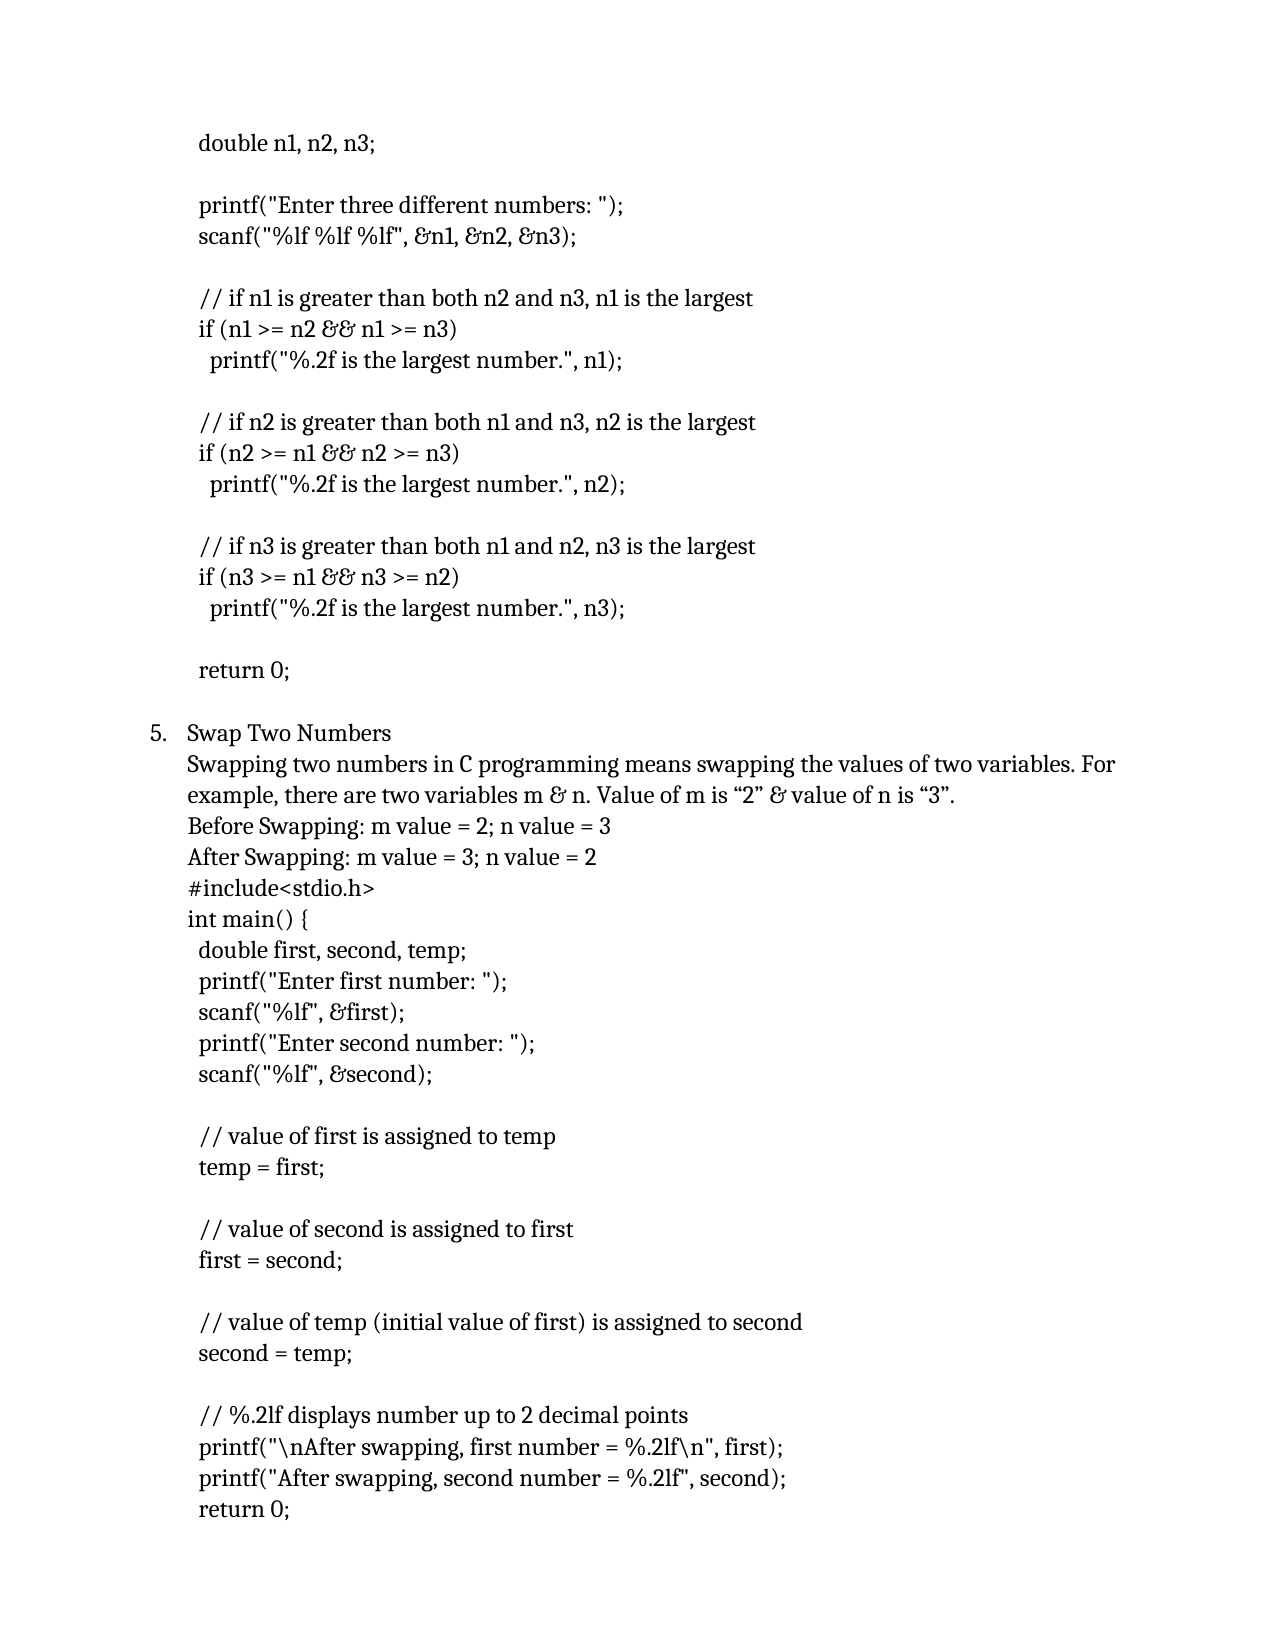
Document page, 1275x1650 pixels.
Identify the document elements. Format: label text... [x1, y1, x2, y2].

list second = temp; [187, 1339, 1125, 1368]
list printf("%.2f is the largest number.", n3); [187, 594, 1125, 623]
list if (n2 >= n1 && n2 >= n3) [187, 439, 1125, 468]
list printf("%.2f is the largest number.", n1); [187, 346, 1125, 375]
list Swapping two numbers in C programming means swapping the values of two variables. For example, there are two variables m & n. Value of m is “2” & value of n is “3”. [187, 749, 1125, 809]
list // if n2 is greater than both n1 and n3, n2 is the largest [187, 408, 1125, 437]
list // value of temp (initial value of first) is assigned to second [187, 1308, 1125, 1337]
list if (n3 >= n1 && n3 >= n2) [187, 563, 1125, 592]
list printf("Enter three different numbers: "); [187, 191, 1125, 219]
list scanf("%lf %lf %lf", &n1, &n2, &n3); [187, 222, 1125, 251]
list return 0; [187, 1494, 1125, 1523]
list // value of second is assigned to first [187, 1215, 1125, 1244]
list Swap Two Numbers [150, 718, 1125, 747]
list printf("%.2f is the largest number.", n2); [187, 470, 1125, 499]
list // %.2lf displays number up to 2 decimal points [187, 1401, 1125, 1430]
list return 0; [187, 656, 1125, 685]
list // value of first is assigned to temp [187, 1122, 1125, 1151]
list first = second; [187, 1246, 1125, 1275]
list printf("\nAfter swapping, first number = %.2lf\n", first); [187, 1432, 1125, 1461]
list #include<stdio.h> [187, 874, 1125, 902]
list printf("Enter first number: "); [187, 967, 1125, 996]
list double n1, n2, n3; [187, 129, 1125, 157]
list temp = first; [187, 1153, 1125, 1182]
list scanf("%lf", &second); [187, 1060, 1125, 1089]
list int main() { [187, 905, 1125, 933]
list if (n1 >= n2 && n1 >= n3) [187, 315, 1125, 344]
list After Swapping: m value = 3; n value = 2 [187, 843, 1125, 871]
list scanf("%lf", &first); [187, 998, 1125, 1027]
list printf("After swapping, second number = %.2lf", second); [187, 1463, 1125, 1492]
list // if n1 is greater than both n2 and n3, n1 is the largest [187, 284, 1125, 313]
list // if n3 is greater than both n1 and n2, n3 is the largest [187, 532, 1125, 561]
list Before Swapping: m value = 2; n value = 3 [187, 812, 1125, 840]
list printf("Enter second number: "); [187, 1029, 1125, 1058]
list double first, second, temp; [187, 936, 1125, 964]
